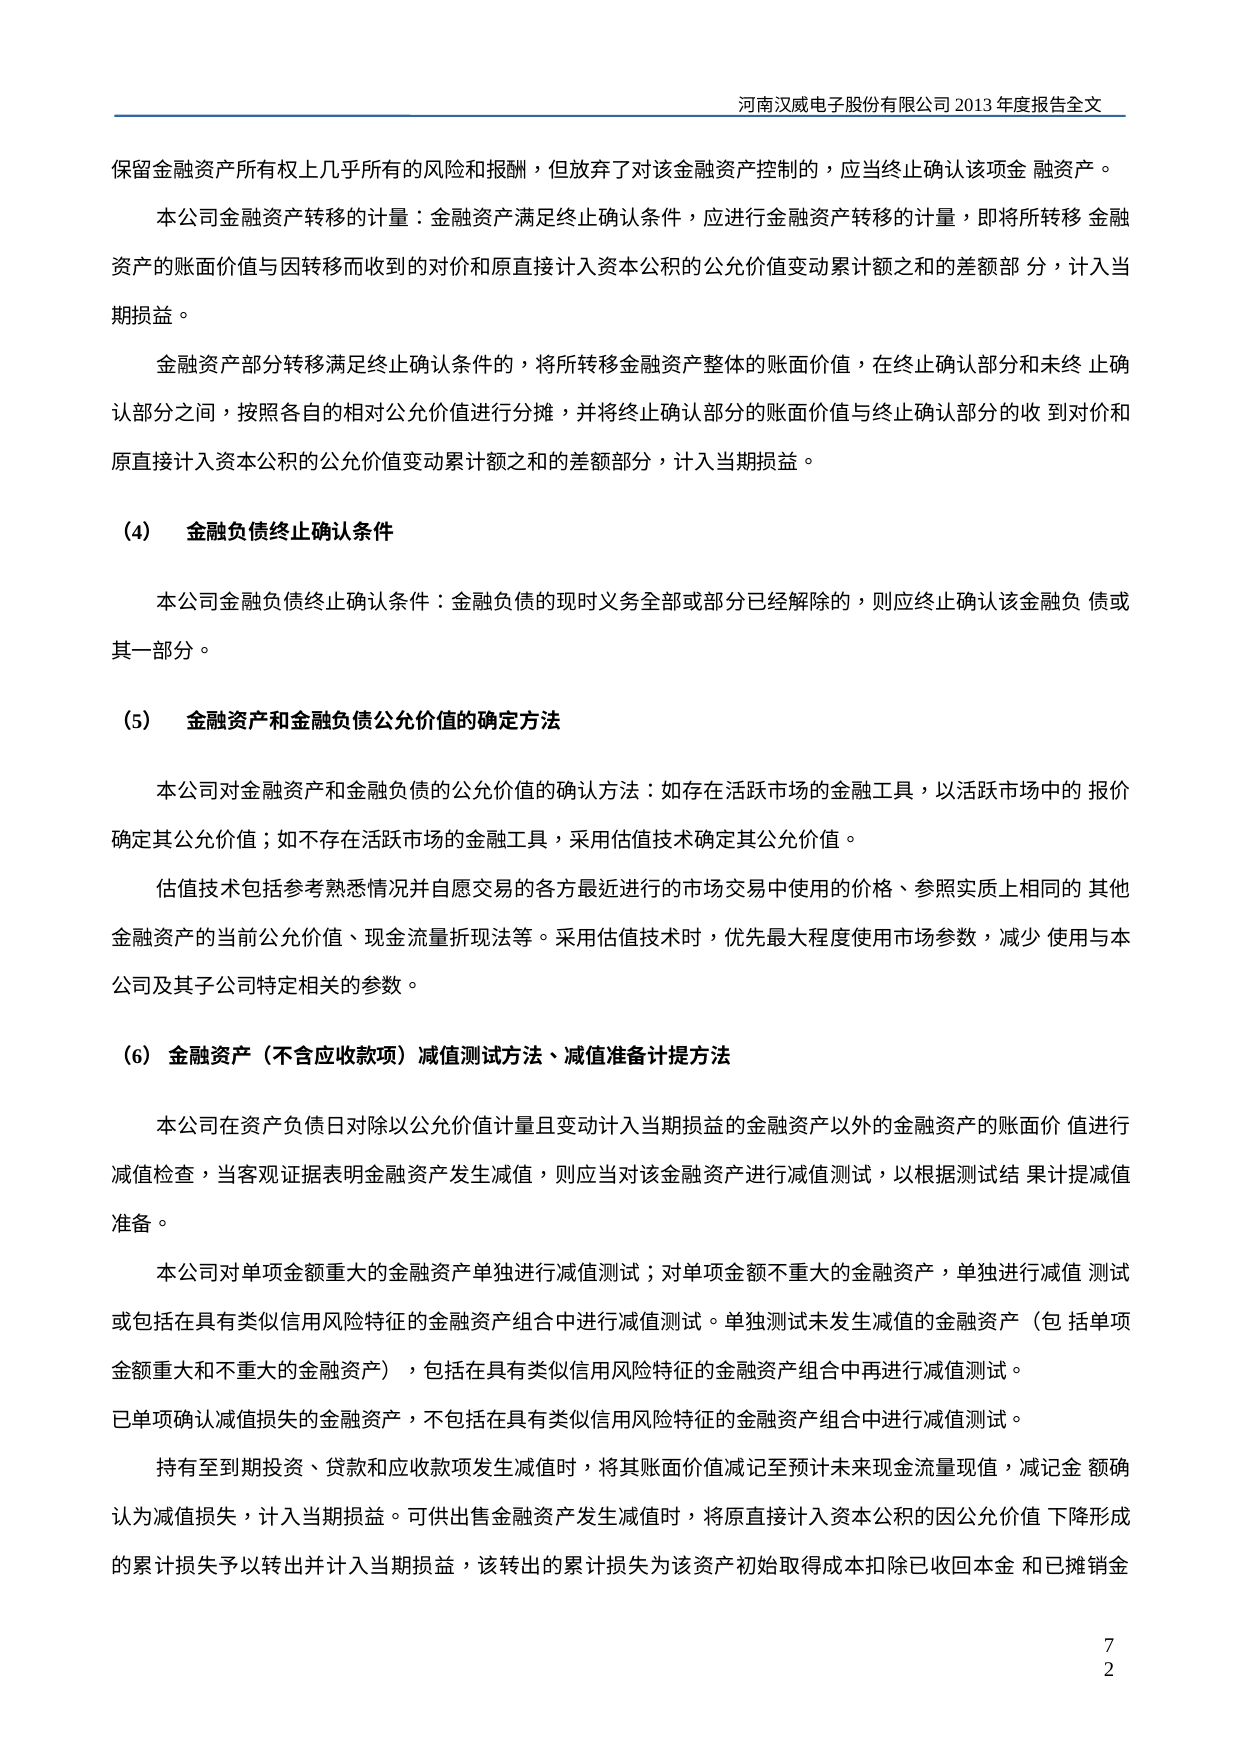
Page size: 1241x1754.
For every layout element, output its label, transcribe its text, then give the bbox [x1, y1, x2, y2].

text （5） 金融资产和金融负债公允价值的确定方法 [111, 690, 1131, 738]
text （6） 金融资产（不含应收款项）减值测试方法、减值准备计提方法 [111, 1024, 1131, 1073]
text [111, 1437, 1131, 1583]
text 金融资产部分转移满足终止确认条件的，将所转移金融资产整体的账面价值，在终止确认部分和未终 止确认部分之间，按照各自的相对公允价值进行分摊，并将终止确认部分的账面价值与终止确认部分的收 到对价和原直接计入资本公积的公允价值变动累计额之和的差额部分，计入当期损益。 [111, 333, 1131, 479]
text 本公司对金融资产和金融负债的公允价值的确认方法：如存在活跃市场的金融工具，以活跃市场中的 报价确定其公允价值；如不存在活跃市场的金融工具，采用估值技术确定其公允价值。 [111, 759, 1131, 857]
text 本公司金融负债终止确认条件：金融负债的现时义务全部或部分已经解除的，则应终止确认该金融负 债或其一部分。 [111, 570, 1131, 669]
text 已单项确认减值损失的金融资产，不包括在具有类似信用风险特征的金融资产组合中进行减值测试。 [111, 1388, 1131, 1437]
text 估值技术包括参考熟悉情况并自愿交易的各方最近进行的市场交易中使用的价格、参照实质上相同的 其他金融资产的当前公允价值、现金流量折现法等。采用估值技术时，优先最大程度使用市场参数，减少 使用与本公司及其子公司特定相关的参数。 [111, 857, 1131, 1004]
text 本公司在资产负债日对除以公允价值计量且变动计入当期损益的金融资产以外的金融资产的账面价 值进行减值检查，当客观证据表明金融资产发生减值，则应当对该金融资产进行减值测试，以根据测试结 果计提减值准备。 [111, 1094, 1131, 1241]
text 本公司对单项金额重大的金融资产单独进行减值测试；对单项金额不重大的金融资产，单独进行减值 测试或包括在具有类似信用风险特征的金融资产组合中进行减值测试。单独测试未发生减值的金融资产（包 括单项金额重大和不重大的金融资产），包括在具有类似信用风险特征的金融资产组合中再进行减值测试。 [111, 1241, 1131, 1388]
text （4） 金融负债终止确认条件 [111, 500, 1131, 549]
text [111, 138, 1131, 187]
text 本公司金融资产转移的计量：金融资产满足终止确认条件，应进行金融资产转移的计量，即将所转移 金融资产的账面价值与因转移而收到的对价和原直接计入资本公积的公允价值变动累计额之和的差额部 分，计入当期损益。 [111, 187, 1131, 333]
